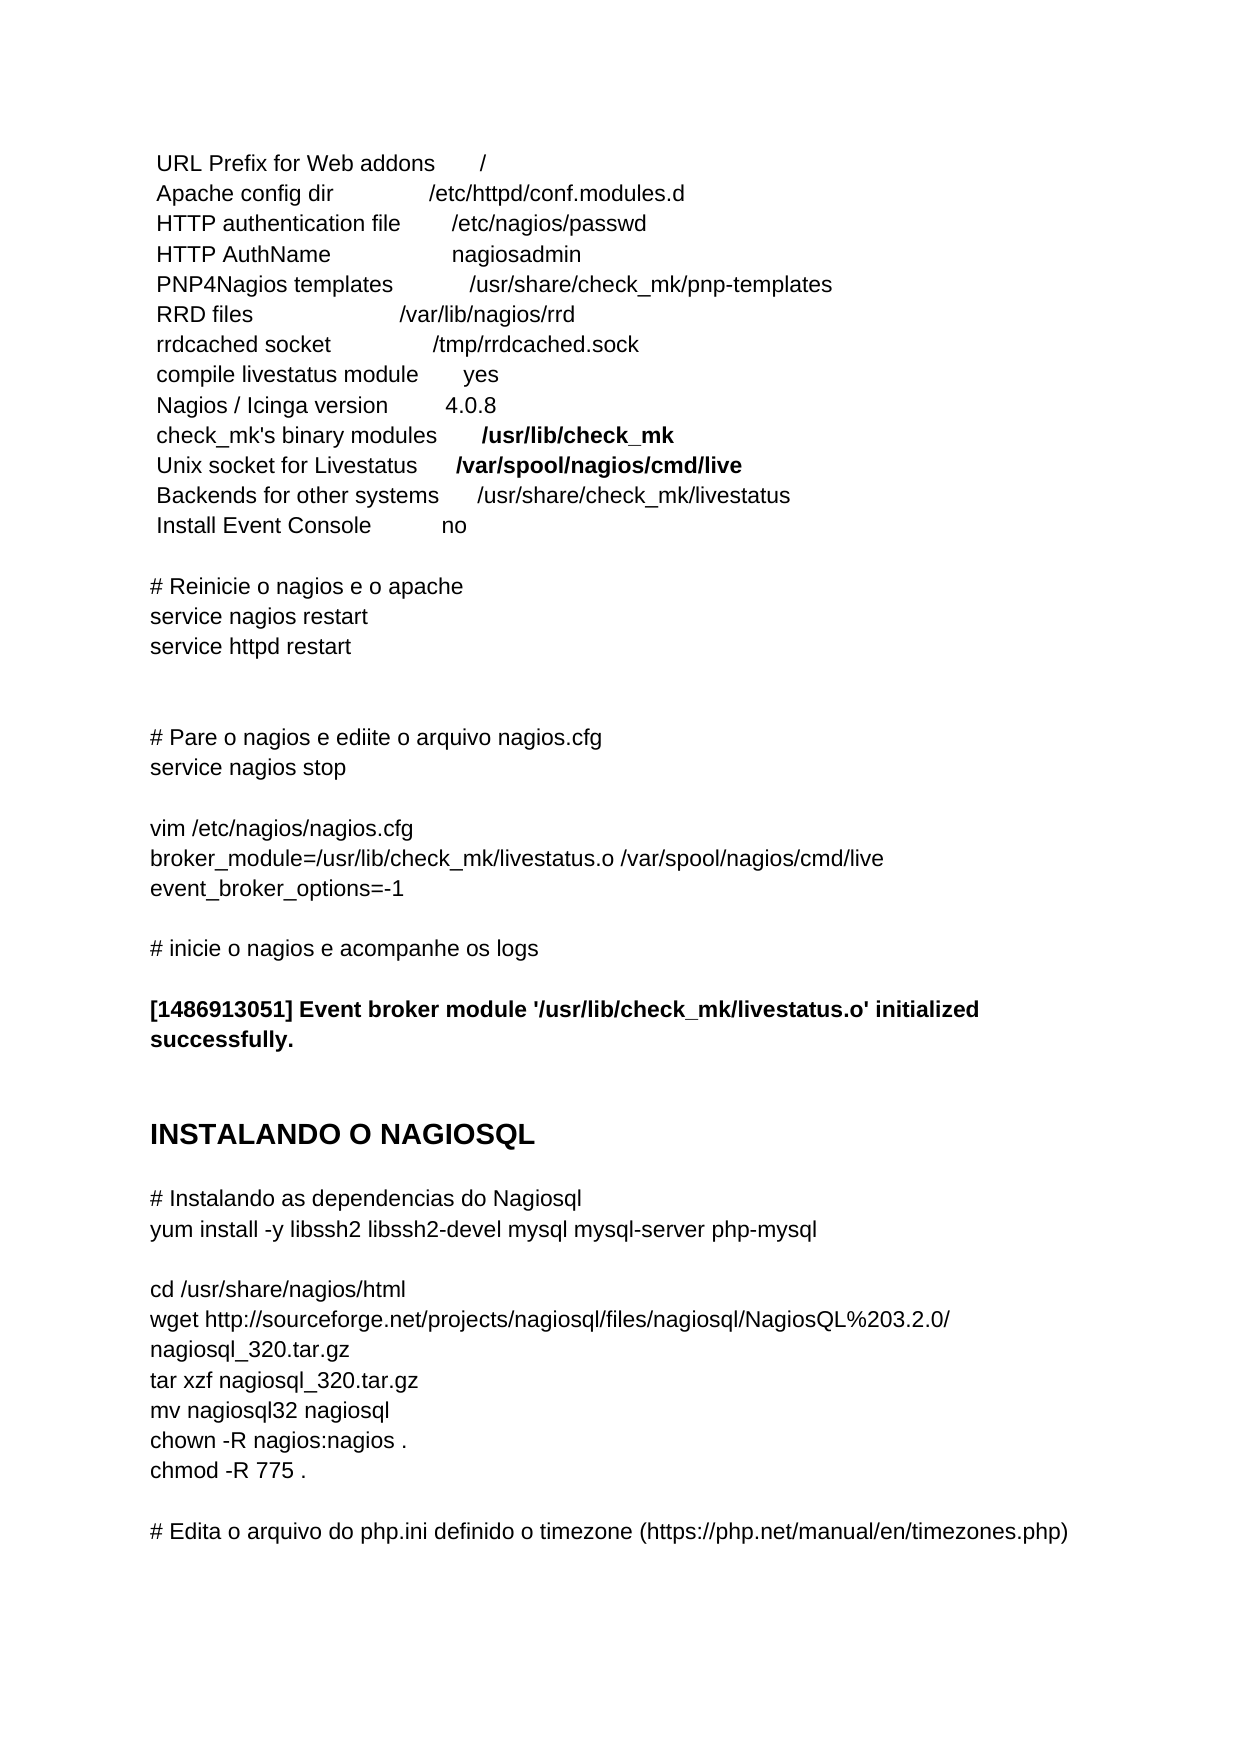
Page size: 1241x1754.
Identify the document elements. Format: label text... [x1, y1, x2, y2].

text Install Event Console no [150, 512, 1090, 539]
text yum install -y libssh2 libssh2-devel mysql mysql-server php-mysql [150, 1216, 1090, 1242]
text Apache config dir /etc/httpd/conf.modules.d [150, 180, 1090, 207]
text Nagios / Icinga version 4.0.8 [150, 392, 1090, 418]
text HTTP AuthName nagiosadmin [150, 241, 1090, 267]
text service nagios stop [150, 754, 1090, 781]
text service httpd restart [150, 633, 1090, 660]
text URL Prefix for Web addons / [150, 150, 1090, 176]
text # Instalando as dependencias do Nagiosql [150, 1185, 1090, 1212]
text HTTP authentication file /etc/nagios/passwd [150, 210, 1090, 237]
text # Reinicie o nagios e o apache [150, 573, 1090, 599]
text INSTALANDO O NAGIOSQL [150, 1117, 1090, 1150]
text vim /etc/nagios/nagios.cfg [150, 814, 1090, 841]
text [1486913051] Event broker module '/usr/lib/check_mk/livestatus.o' initialized successfully. [150, 996, 1090, 1052]
text rrdcached socket /tmp/rrdcached.sock [150, 331, 1090, 358]
text cd /usr/share/nagios/html wget http://sourceforge.net/projects/nagiosql/files/nagiosql/NagiosQL%203.2.0/nagiosql_320.tar.gz tar xzf nagiosql_320.tar.gz mv nagiosql32 nagiosql chown -R nagios:nagios . chmod -R 775 . [150, 1276, 1090, 1484]
text # Pare o nagios e ediite o arquivo nagios.cfg [150, 724, 1090, 750]
text Unix socket for Livestatus /var/spool/nagios/cmd/live [150, 452, 1090, 478]
text # Edita o arquivo do php.ini definido o timezone (https://php.net/manual/en/timezones.php) [150, 1518, 1090, 1544]
text compile livestatus module yes [150, 361, 1090, 388]
text RRD files /var/lib/nagios/rrd [150, 301, 1090, 327]
text service nagios restart [150, 603, 1090, 629]
text Backends for other systems /usr/share/check_mk/livestatus [150, 482, 1090, 509]
text broker_module=/usr/lib/check_mk/livestatus.o /var/spool/nagios/cmd/live [150, 845, 1090, 871]
text event_broker_options=-1 [150, 875, 1090, 901]
text # inicie o nagios e acompanhe os logs [150, 935, 1090, 962]
text PNP4Nagios templates /usr/share/check_mk/pnp-templates [150, 271, 1090, 297]
text check_mk's binary modules /usr/lib/check_mk [150, 422, 1090, 448]
